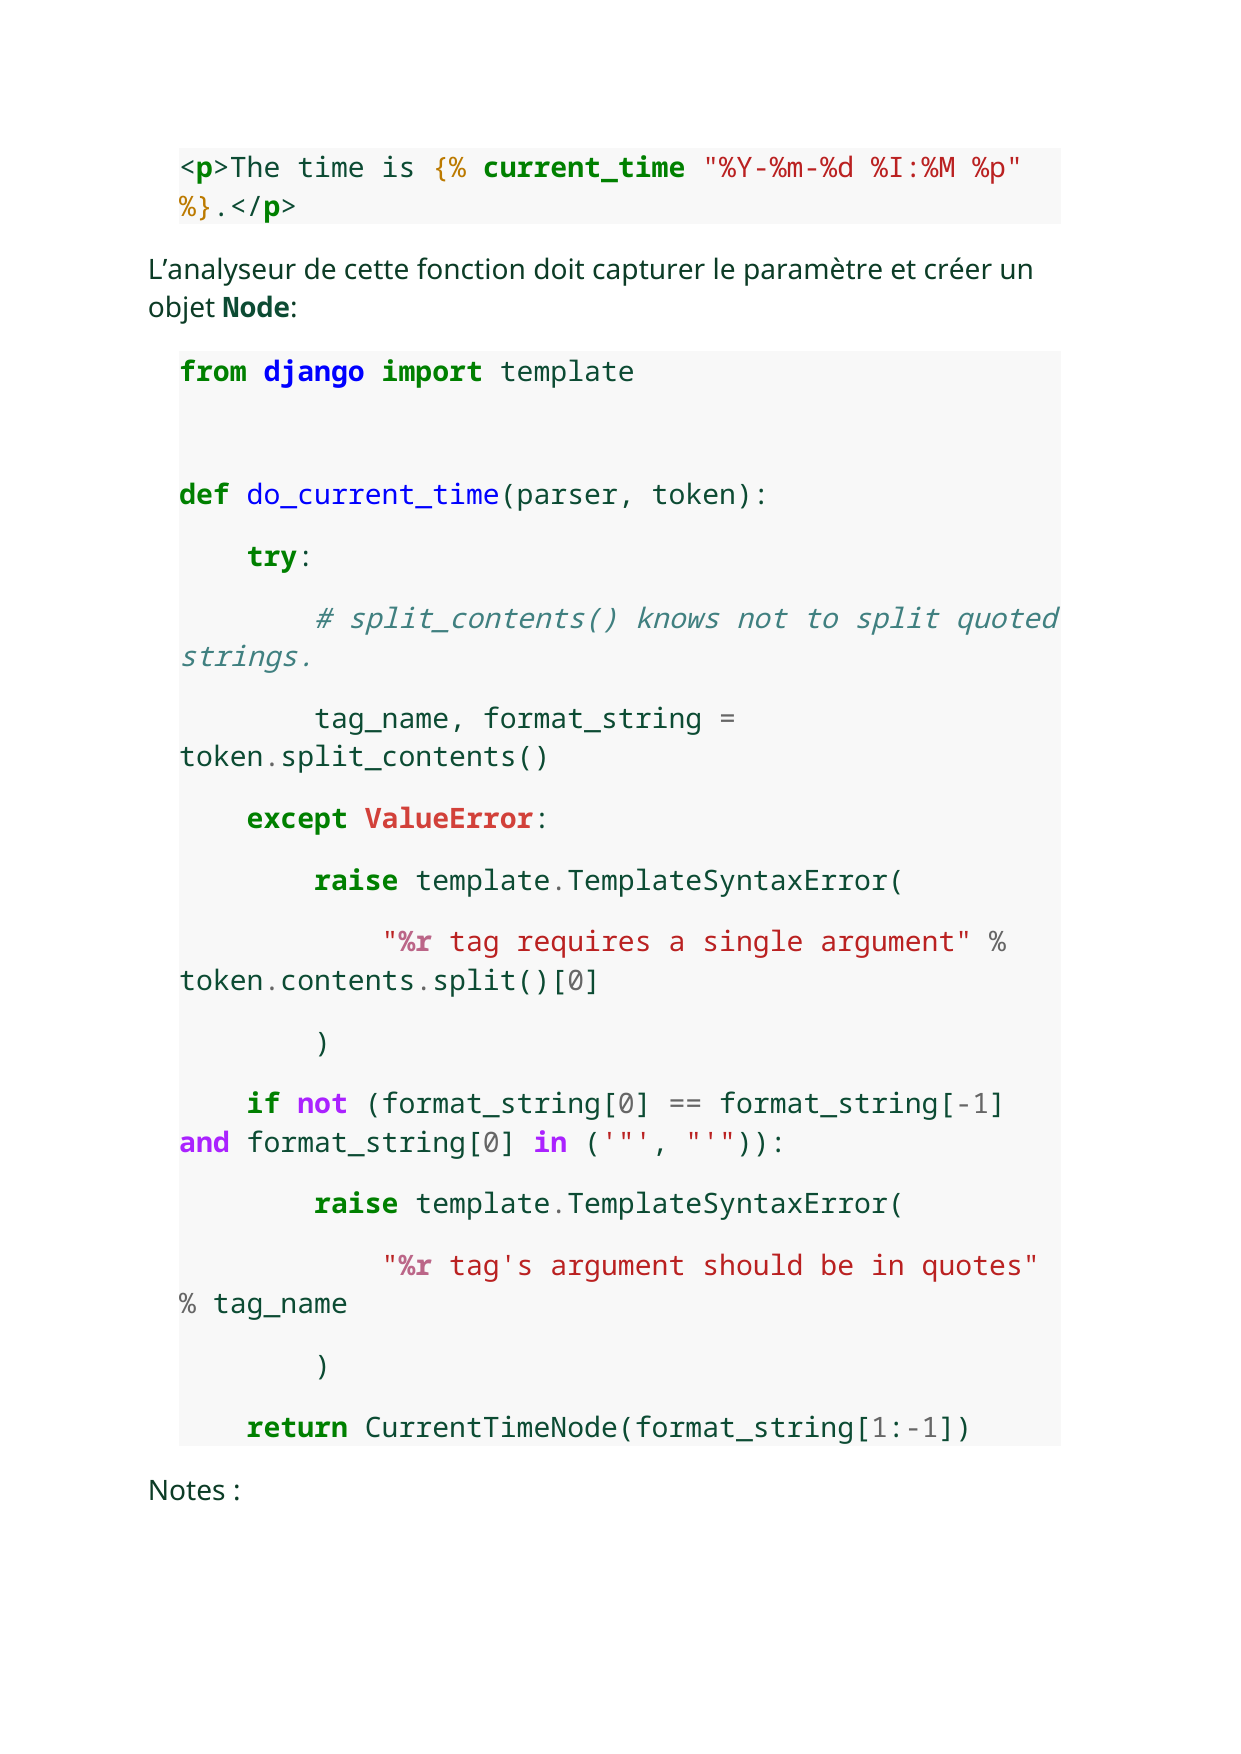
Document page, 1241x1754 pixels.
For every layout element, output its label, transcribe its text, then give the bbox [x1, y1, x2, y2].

text Notes : [148, 1471, 1093, 1509]
text return CurrentTimeNode(format_string[1:-1]) [179, 1407, 1061, 1446]
text raise template.TemplateSyntaxError( [179, 860, 1061, 898]
text raise template.TemplateSyntaxError( [179, 1184, 1061, 1222]
text except ValueError: [179, 798, 1061, 837]
text ) [179, 1346, 1061, 1384]
text from django import template [179, 351, 1061, 389]
text "%r tag requires a single argument" % token.contents.split()[0] [179, 922, 1061, 998]
text tag_name, format_string = token.split_contents() [179, 698, 1061, 775]
text "%r tag's argument should be in quotes" % tag_name [179, 1246, 1061, 1322]
text def do_current_time(parser, token): [179, 474, 1061, 513]
text if not (format_string[0] == format_string[-1] and format_string[0] in ('"', "'")): [179, 1084, 1061, 1160]
text ) [179, 1022, 1061, 1060]
text <p>The time is {% current_time "%Y-%m-%d %I:%M %p" %}.</p> [179, 148, 1061, 224]
text L’analyseur de cette fonction doit capturer le paramètre et créer un objet Node: [148, 249, 1093, 326]
text # split_contents() knows not to split quoted strings. [179, 598, 1061, 675]
text try: [179, 536, 1061, 574]
